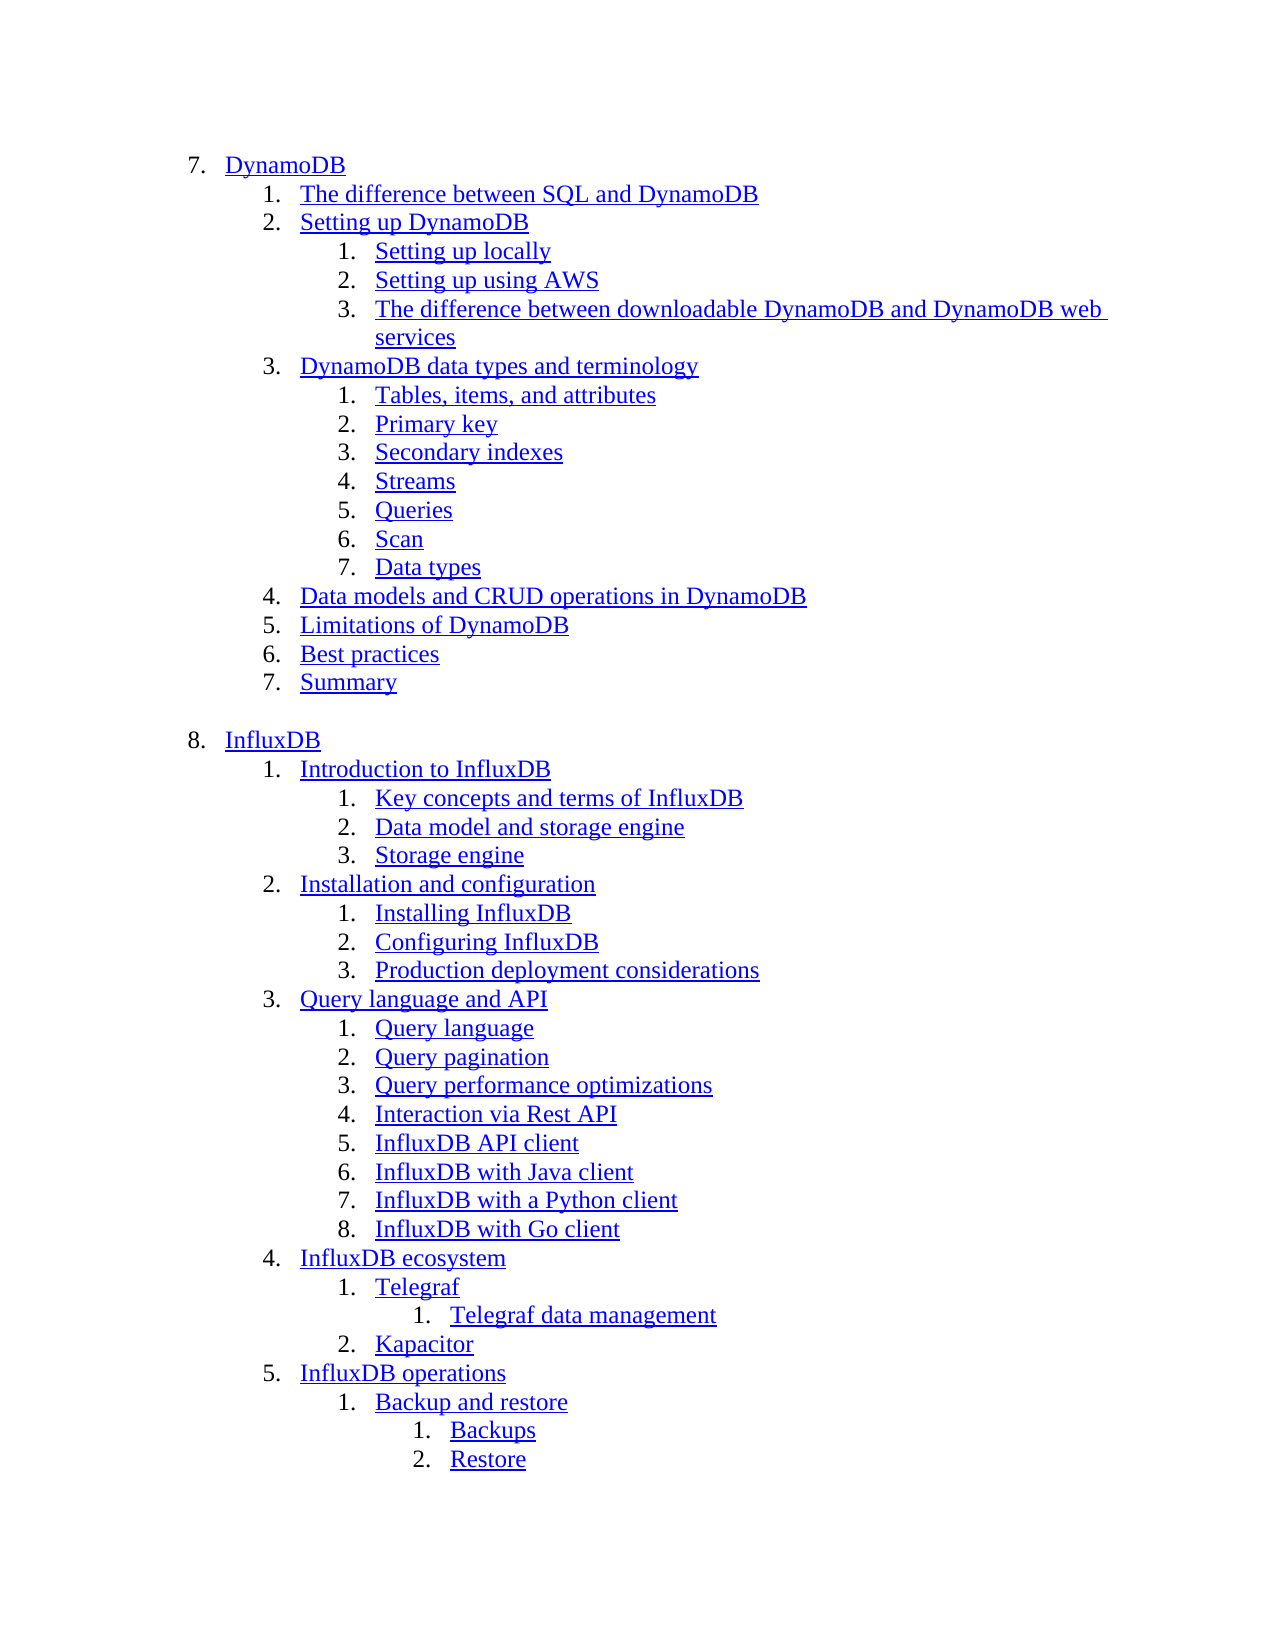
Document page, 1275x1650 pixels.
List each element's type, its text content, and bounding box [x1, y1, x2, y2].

list Configuring InfluxDB [337, 927, 1125, 955]
list Limitations of DynamoDB [262, 610, 1125, 639]
list Data models and CRUD operations in DynamoDB [262, 581, 1125, 610]
list InfluxDB API client [337, 1128, 1125, 1157]
list Secondary indexes [337, 437, 1125, 466]
list Query pagination [337, 1042, 1125, 1070]
list Restore [412, 1444, 1125, 1473]
list InfluxDB operations [262, 1358, 1125, 1387]
list Setting up DynamoDB [262, 207, 1125, 236]
list Summary [262, 667, 1125, 696]
list Backup and restore [337, 1387, 1125, 1415]
list InfluxDB [187, 725, 1125, 754]
list InfluxDB with Go client [337, 1214, 1125, 1243]
list DynamoDB [187, 150, 1125, 179]
list InfluxDB ecosystem [262, 1243, 1125, 1272]
list Tables, items, and attributes [337, 380, 1125, 409]
list Kapacitor [337, 1329, 1125, 1358]
list Interaction via Rest API [337, 1099, 1125, 1128]
list Best practices [262, 639, 1125, 667]
list Query language [337, 1013, 1125, 1042]
list Setting up using AWS [337, 265, 1125, 294]
list Data model and storage engine [337, 812, 1125, 840]
list DynamoDB data types and terminology [262, 351, 1125, 380]
list Telegraf data management [412, 1300, 1125, 1329]
list The difference between downloadable DynamoDB and DynamoDB web services [337, 294, 1125, 351]
list Queries [337, 495, 1125, 524]
list Telegraf [337, 1272, 1125, 1300]
list Production deployment considerations [337, 955, 1125, 984]
list InfluxDB with Java client [337, 1157, 1125, 1185]
list Storage engine [337, 840, 1125, 869]
list Installing InfluxDB [337, 898, 1125, 927]
list Setting up locally [337, 236, 1125, 265]
list Data types [337, 552, 1125, 581]
list InfluxDB with a Python client [337, 1185, 1125, 1214]
list Introduction to InfluxDB [262, 754, 1125, 783]
list Streams [337, 466, 1125, 495]
list Query language and API [262, 984, 1125, 1013]
list The difference between SQL and DynamoDB [262, 179, 1125, 207]
list Scan [337, 524, 1125, 552]
list Primary key [337, 409, 1125, 437]
list Key concepts and terms of InfluxDB [337, 783, 1125, 812]
list Backups [412, 1415, 1125, 1444]
list Query performance optimizations [337, 1070, 1125, 1099]
list Installation and configuration [262, 869, 1125, 898]
